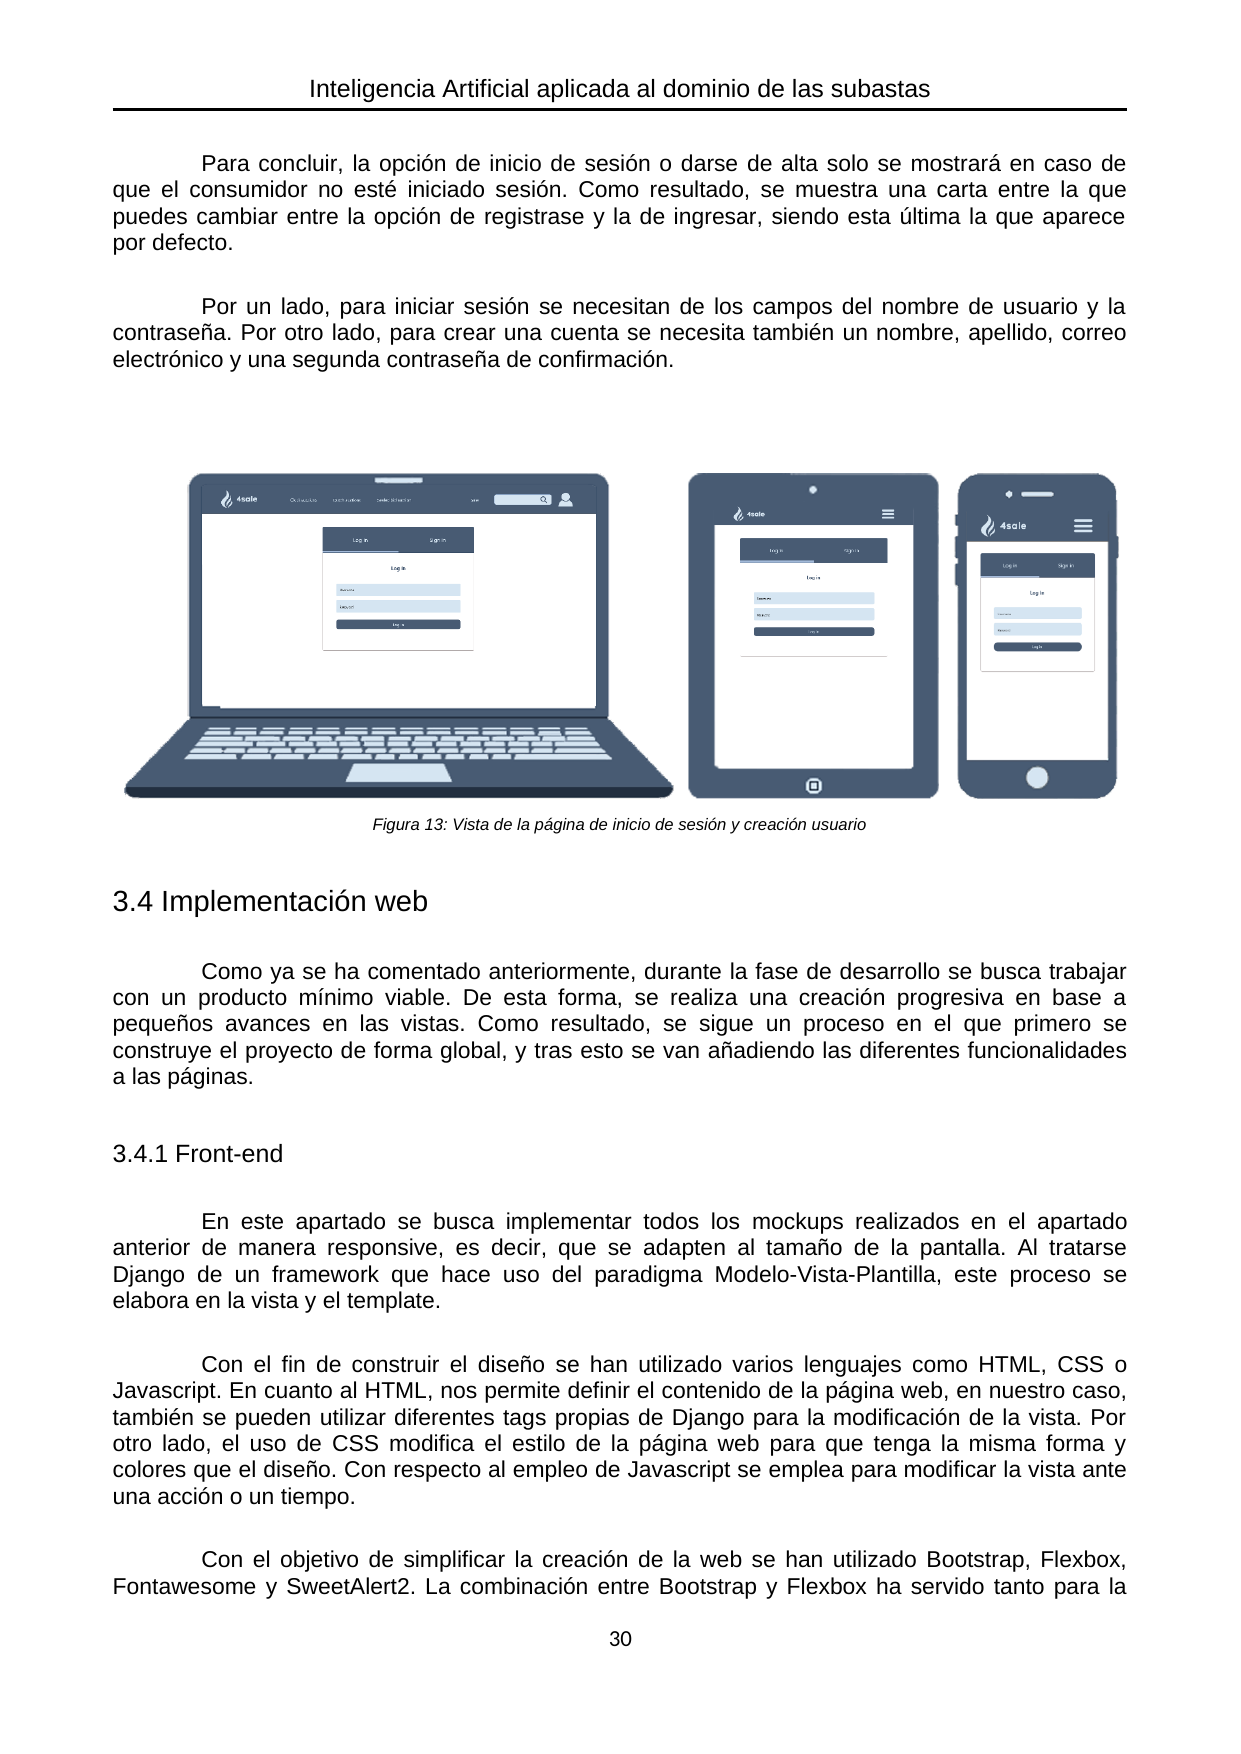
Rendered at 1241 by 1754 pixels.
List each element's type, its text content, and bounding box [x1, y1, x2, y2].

text Para concluir, la opción de inicio de sesión o darse de alta solo se mostrará en caso de que el consumidor no esté iniciado sesión. Como resultado, se muestra una carta entre la que puedes cambiar entre la opción de registrase y la de ingresar, siendo esta última la que aparece por defecto. [112, 150, 1128, 255]
picture [688, 473, 939, 799]
text En este apartado se busca implementar todos los mockups realizados en el apartado anterior de manera responsive, es decir, que se adapten al tamaño de la pantalla. Al tratarse Django de un framework que hace uso del paradigma Modelo-Vista-Plantilla, este proceso se elabora en la vista y el template. [112, 1208, 1128, 1313]
subtitle 3.4.1 Front-end [112, 1139, 1128, 1168]
text Como ya se ha comentado anteriormente, durante la fase de desarrollo se busca trabajar con un producto mínimo viable. De esta forma, se realiza una creación progresiva en base a pequeños avances en las vistas. Como resultado, se sigue un proceso en el que primero se construye el proyecto de forma global, y tras esto se van añadiendo las diferentes funcionalidades a las páginas. [112, 958, 1128, 1089]
text Por un lado, para iniciar sesión se necesitan de los campos del nombre de usuario y la contraseña. Por otro lado, para crear una cuenta se necesita también un nombre, apellido, correo electrónico y una segunda contraseña de confirmación. [112, 293, 1128, 372]
subtitle 3.4 Implementación web [112, 884, 1128, 917]
text Con el fin de construir el diseño se han utilizado varios lenguajes como HTML, CSS o Javascript. En cuanto al HTML, nos permite definir el contenido de la página web, en nuestro caso, también se pueden utilizar diferentes tags propias de Django para la modificación de la vista. Por otro lado, el uso de CSS modifica el estilo de la página web para que tenga la misma forma y colores que el diseño. Con respecto al empleo de Javascript se emplea para modificar la vista ante una acción o un tiempo. [112, 1351, 1128, 1509]
picture [951, 473, 1120, 799]
text Figura 13: Vista de la página de inicio de sesión y creación usuario [112, 815, 1128, 834]
picture [121, 473, 676, 799]
